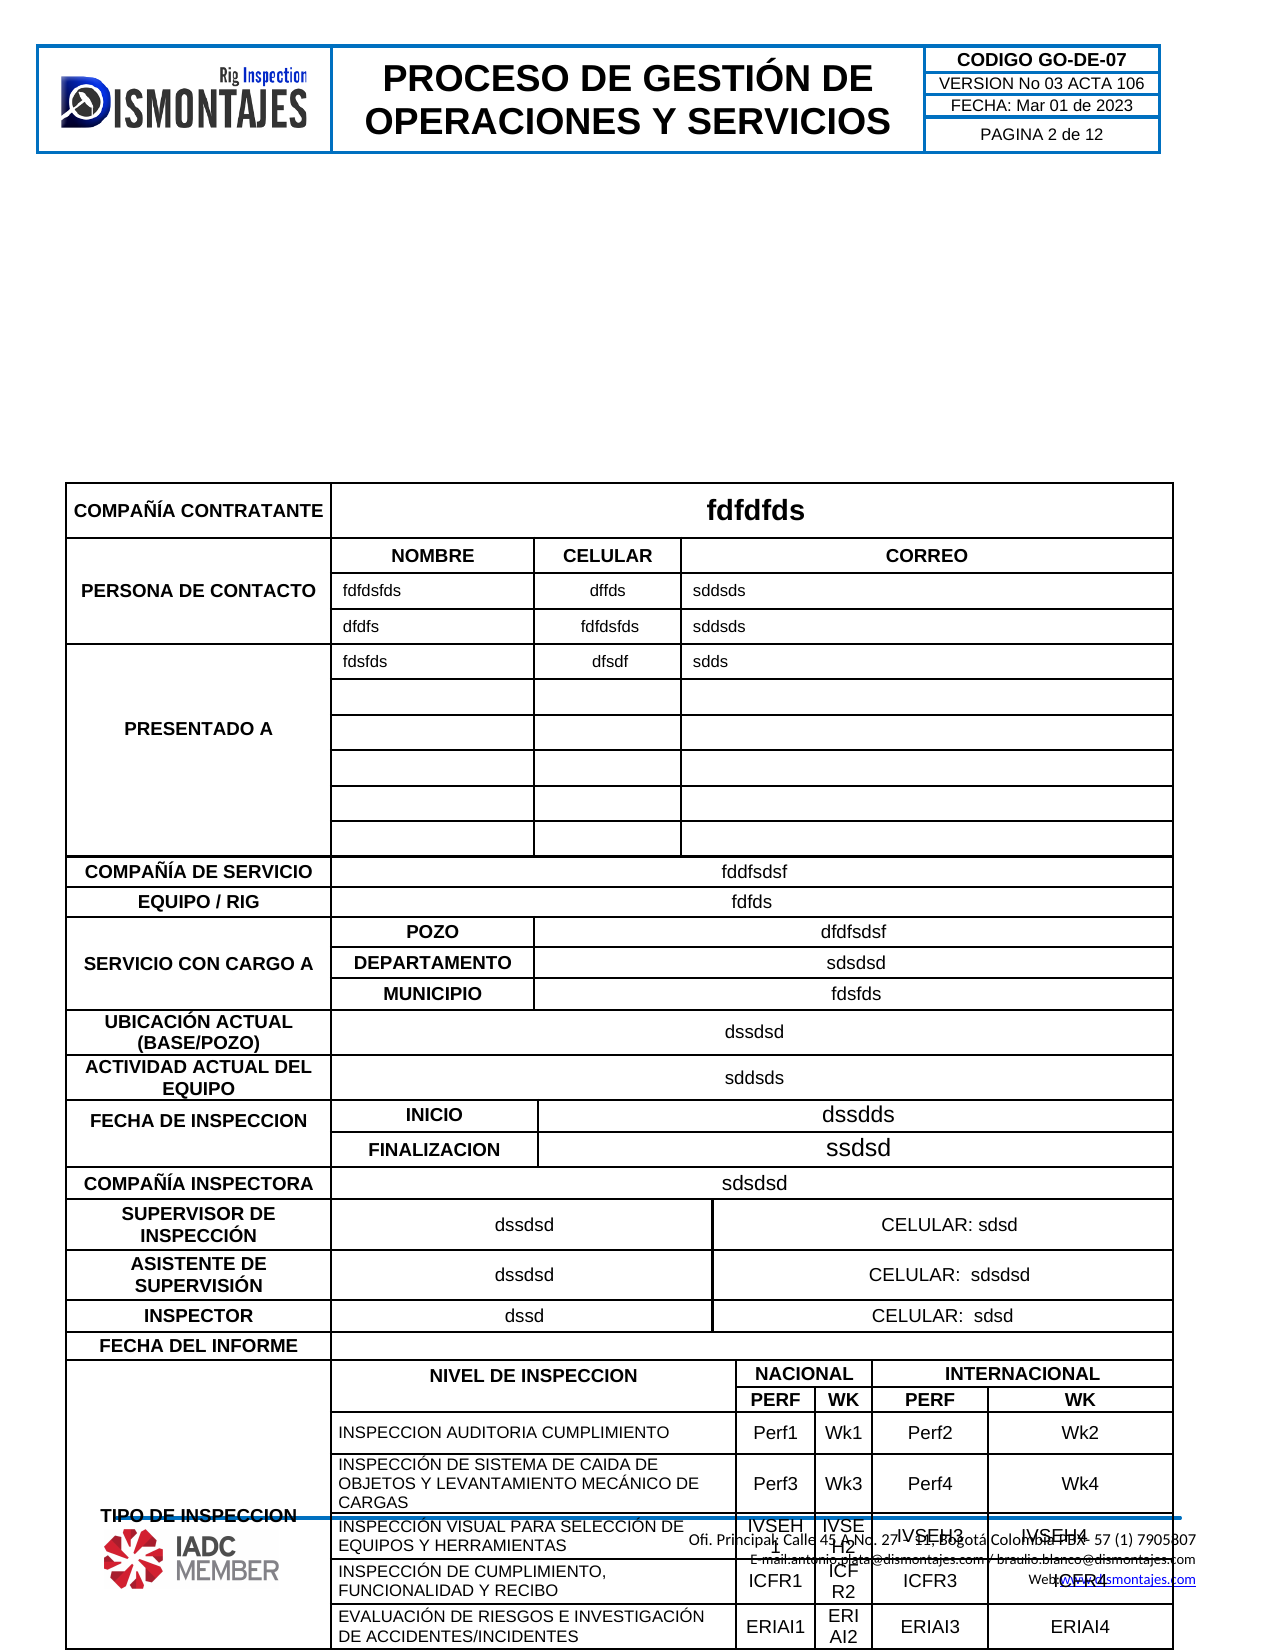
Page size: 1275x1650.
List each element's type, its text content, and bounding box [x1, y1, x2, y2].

table_cell CORREO [682, 539, 1172, 572]
table_cell ERIAI1 [737, 1605, 814, 1648]
table_cell dfsdf [535, 645, 680, 678]
table_cell FINALIZACION [332, 1133, 537, 1166]
table_cell [535, 716, 680, 749]
table_cell Wk4 [989, 1455, 1172, 1512]
table_cell UBICACIÓN ACTUAL (BASE/POZO) [67, 1011, 330, 1054]
table_cell COMPAÑÍA INSPECTORA [67, 1168, 330, 1198]
table_cell dssd [332, 1301, 711, 1331]
table_cell dssdsd [332, 1200, 711, 1248]
table_cell dssdsd [332, 1251, 711, 1299]
table_cell fdfdsfds [535, 610, 680, 643]
table_cell EQUIPO / RIG [67, 888, 330, 916]
table_cell [332, 787, 533, 820]
table_cell sdsdsd [332, 1168, 1172, 1198]
table_cell CELULAR: sdsd [714, 1200, 1172, 1248]
table_cell Perf2 [873, 1413, 987, 1453]
table_cell dfdfs [332, 610, 533, 643]
table_cell [682, 787, 1172, 820]
table_cell INSPECCIÓN DE SISTEMA DE CAIDA DE OBJETOS Y LEVANTAMIENTO MECÁNICO DE CARGAS [332, 1455, 735, 1512]
table_cell dfdfsdsf [535, 918, 1172, 946]
table_cell INICIO [332, 1101, 537, 1131]
table_cell PRESENTADO A [67, 645, 330, 855]
table_cell PERF [873, 1388, 987, 1411]
table_cell fdfdsfds [332, 574, 533, 607]
table_cell [535, 751, 680, 784]
table_cell dssdds [539, 1101, 1172, 1131]
table_cell ICFR4 [989, 1560, 1172, 1603]
table_cell FECHA DE INSPECCION [67, 1101, 330, 1166]
table_cell sdds [682, 645, 1172, 678]
table_cell Perf1 [737, 1413, 814, 1453]
table_cell ASISTENTE DE SUPERVISIÓN [67, 1251, 330, 1299]
table_cell dssdsd [332, 1011, 1172, 1054]
table_cell Perf4 [873, 1455, 987, 1512]
table_cell COMPAÑÍA DE SERVICIO [67, 858, 330, 886]
table_cell [682, 751, 1172, 784]
table_cell [535, 680, 680, 714]
table_cell EVALUACIÓN DE RIESGOS E INVESTIGACIÓN DE ACCIDENTES/INCIDENTES [332, 1605, 735, 1648]
table_cell [682, 716, 1172, 749]
table_cell ICFR1 [737, 1560, 814, 1603]
table_cell CELULAR: sdsd [714, 1301, 1172, 1331]
table_cell WK [989, 1388, 1172, 1411]
table_cell [682, 822, 1172, 855]
table_cell [682, 680, 1172, 714]
table_cell IVSEH4 [989, 1514, 1172, 1557]
table_cell INTERNACIONAL [873, 1361, 1172, 1386]
table_cell WK [816, 1388, 871, 1411]
table_cell sddsds [682, 574, 1172, 607]
table_cell INSPECCIÓN DE CUMPLIMIENTO, FUNCIONALIDAD Y RECIBO [332, 1560, 735, 1603]
table_cell POZO [332, 918, 533, 946]
table_cell [535, 787, 680, 820]
table_cell sddsds [682, 610, 1172, 643]
table_cell ERIAI4 [989, 1605, 1172, 1648]
table_cell fdsfds [535, 979, 1172, 1008]
table_cell IVSEH2 [816, 1514, 871, 1557]
table_cell IVSEH1 [737, 1514, 814, 1557]
table_cell NOMBRE [332, 539, 533, 572]
table_cell fddfsdsf [332, 858, 1172, 886]
table_cell [332, 822, 533, 855]
table_cell ACTIVIDAD ACTUAL DEL EQUIPO [67, 1056, 330, 1099]
table_cell CELULAR: sdsdsd [714, 1251, 1172, 1299]
table_cell Wk1 [816, 1413, 871, 1453]
table_cell ssdsd [539, 1133, 1172, 1166]
table_cell [332, 1333, 1172, 1359]
table_cell INSPECCION AUDITORIA CUMPLIMIENTO [332, 1413, 735, 1453]
table_cell ICFR2 [816, 1560, 871, 1603]
table_cell Wk3 [816, 1455, 871, 1512]
table_header COMPAÑÍA CONTRATANTE [67, 484, 330, 537]
table_cell IVSEH3 [873, 1514, 987, 1557]
table_cell [535, 822, 680, 855]
table_cell ICFR3 [873, 1560, 987, 1603]
table_cell [332, 751, 533, 784]
table_cell PERF [737, 1388, 814, 1411]
table_cell NIVEL DE INSPECCION [332, 1361, 735, 1411]
table_cell DEPARTAMENTO [332, 948, 533, 977]
table_cell ERIAI3 [873, 1605, 987, 1648]
table_cell [332, 680, 533, 714]
table_cell PERSONA DE CONTACTO [67, 539, 330, 643]
table_cell Perf3 [737, 1455, 814, 1512]
table_cell Wk2 [989, 1413, 1172, 1453]
table_cell NACIONAL [737, 1361, 871, 1386]
picture [61, 67, 307, 128]
table_cell INSPECTOR [67, 1301, 330, 1331]
table_cell sddsds [332, 1056, 1172, 1099]
table_cell TIPO DE INSPECCION [67, 1361, 330, 1648]
table_cell fdfds [332, 888, 1172, 916]
table_cell INSPECCIÓN VISUAL PARA SELECCIÓN DE EQUIPOS Y HERRAMIENTAS [332, 1514, 735, 1557]
table_cell CELULAR [535, 539, 680, 572]
table_cell [332, 716, 533, 749]
table_cell ERIAI2 [816, 1605, 871, 1648]
table_cell dffds [535, 574, 680, 607]
table_cell SERVICIO CON CARGO A [67, 918, 330, 1008]
table_cell MUNICIPIO [332, 979, 533, 1008]
table_cell fdsfds [332, 645, 533, 678]
table_cell FECHA DEL INFORME [67, 1333, 330, 1359]
table_header fdfdfds [332, 484, 1172, 537]
table_cell SUPERVISOR DE INSPECCIÓN [67, 1200, 330, 1248]
table_cell sdsdsd [535, 948, 1172, 977]
